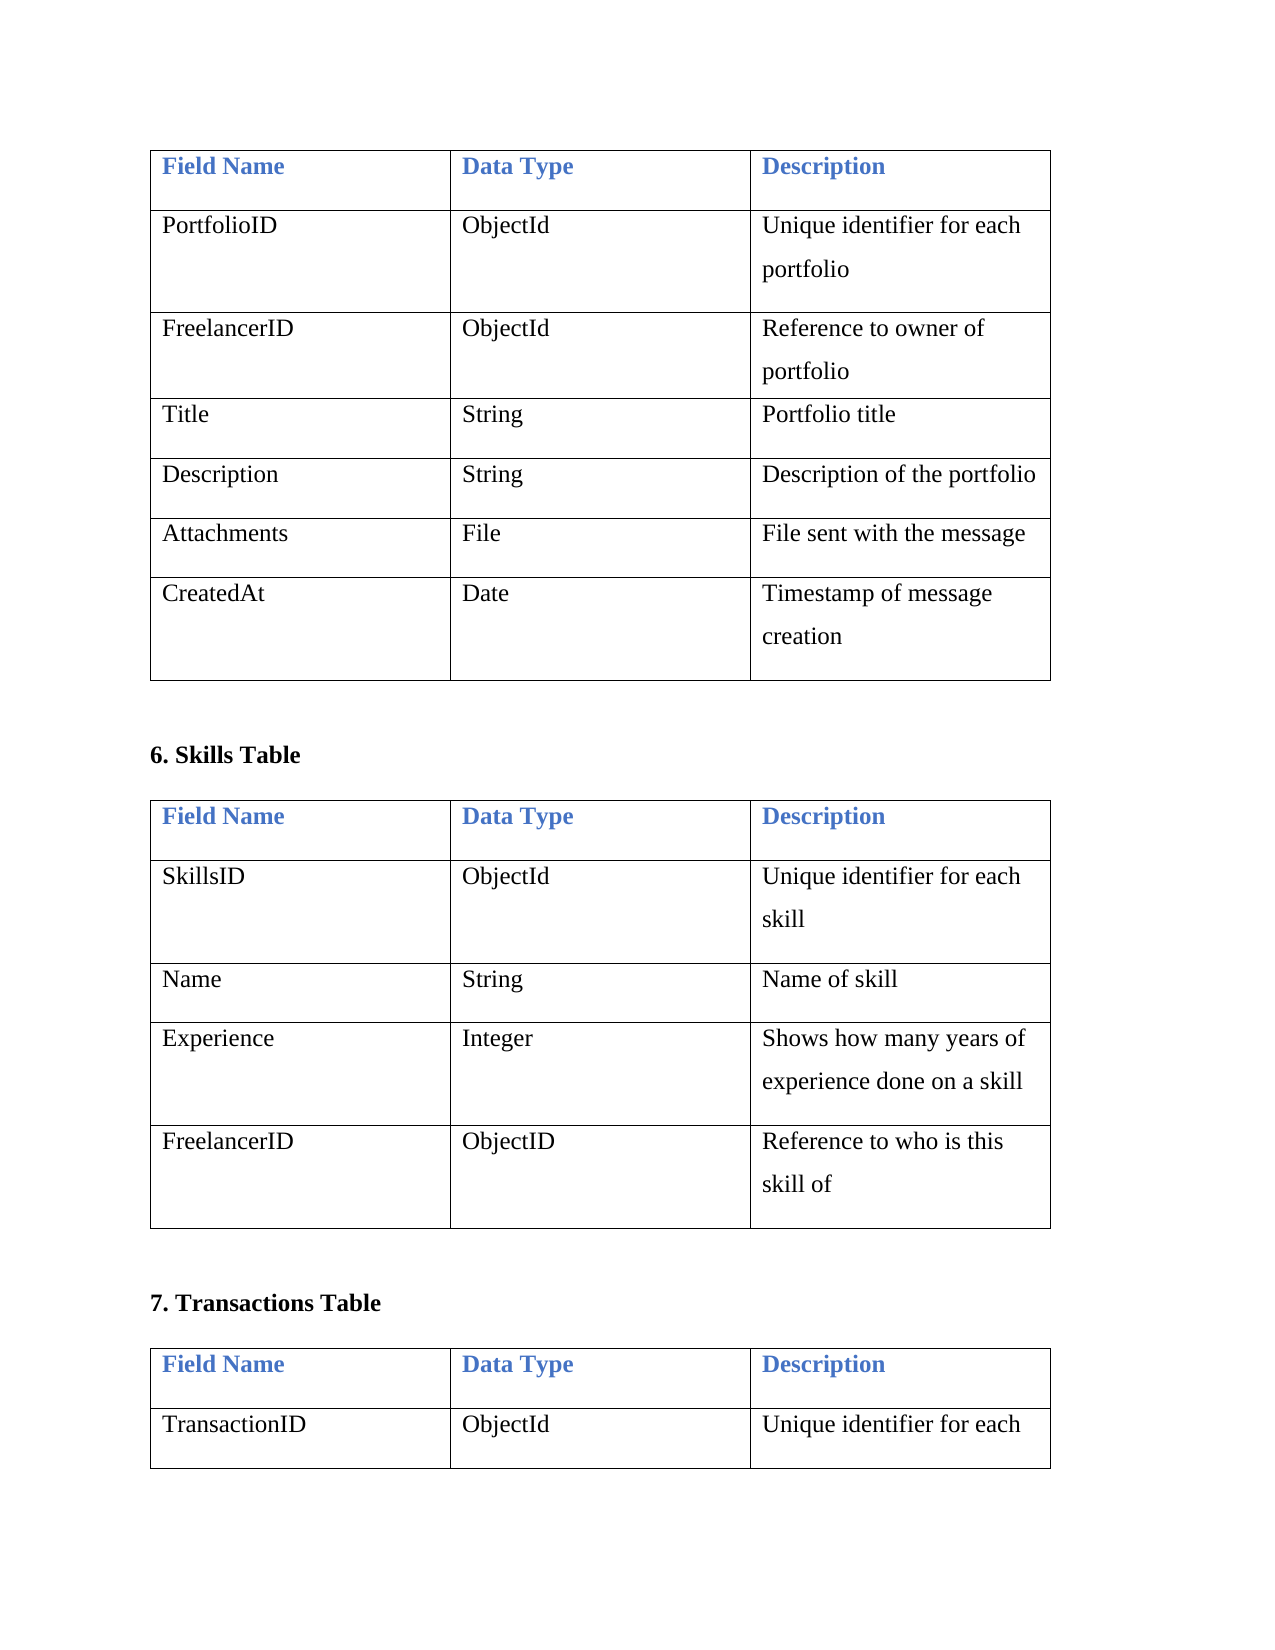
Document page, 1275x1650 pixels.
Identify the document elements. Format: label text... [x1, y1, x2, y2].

table_cell Portfolio title [751, 399, 1050, 458]
table_header Data Type [451, 1349, 750, 1408]
table_cell ObjectId [451, 1409, 750, 1467]
table_cell ObjectId [451, 313, 750, 398]
table_cell Title [151, 399, 450, 458]
table_cell Shows how many years of experience done on a skill [751, 1023, 1050, 1125]
table_cell Description of the portfolio [751, 459, 1050, 517]
text 7. Transactions Table [150, 1288, 1125, 1317]
table_cell Reference to who is this skill of [751, 1126, 1050, 1228]
table_cell Attachments [151, 519, 450, 577]
table_cell String [451, 964, 750, 1022]
table_header Data Type [451, 151, 750, 209]
table_header Data Type [451, 801, 750, 860]
table_header Field Name [151, 1349, 450, 1408]
table_cell ObjectId [451, 211, 750, 312]
table_cell PortfolioID [151, 211, 450, 312]
table_cell ObjectId [451, 861, 750, 963]
table_cell Date [451, 578, 750, 680]
table_cell Experience [151, 1023, 450, 1125]
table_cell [751, 1409, 1050, 1467]
table_header Description [751, 801, 1050, 860]
table_cell CreatedAt [151, 578, 450, 680]
table_cell File [451, 519, 750, 577]
table_cell FreelancerID [151, 313, 450, 398]
table_cell String [451, 399, 750, 458]
table_cell Description [151, 459, 450, 517]
table_header Description [751, 151, 1050, 209]
table_cell File sent with the message [751, 519, 1050, 577]
table_cell Unique identifier for each portfolio [751, 211, 1050, 312]
table_header Field Name [151, 801, 450, 860]
text 6. Skills Table [150, 741, 1125, 769]
table_cell Unique identifier for each skill [751, 861, 1050, 963]
table_cell Reference to owner of portfolio [751, 313, 1050, 398]
table_cell Name [151, 964, 450, 1022]
table_cell String [451, 459, 750, 517]
table_cell Integer [451, 1023, 750, 1125]
table_cell ObjectID [451, 1126, 750, 1228]
table_cell SkillsID [151, 861, 450, 963]
table_cell FreelancerID [151, 1126, 450, 1228]
table_header Description [751, 1349, 1050, 1408]
table_cell TransactionID [151, 1409, 450, 1467]
table_cell Timestamp of message creation [751, 578, 1050, 680]
table_header Field Name [151, 151, 450, 209]
table_cell Name of skill [751, 964, 1050, 1022]
